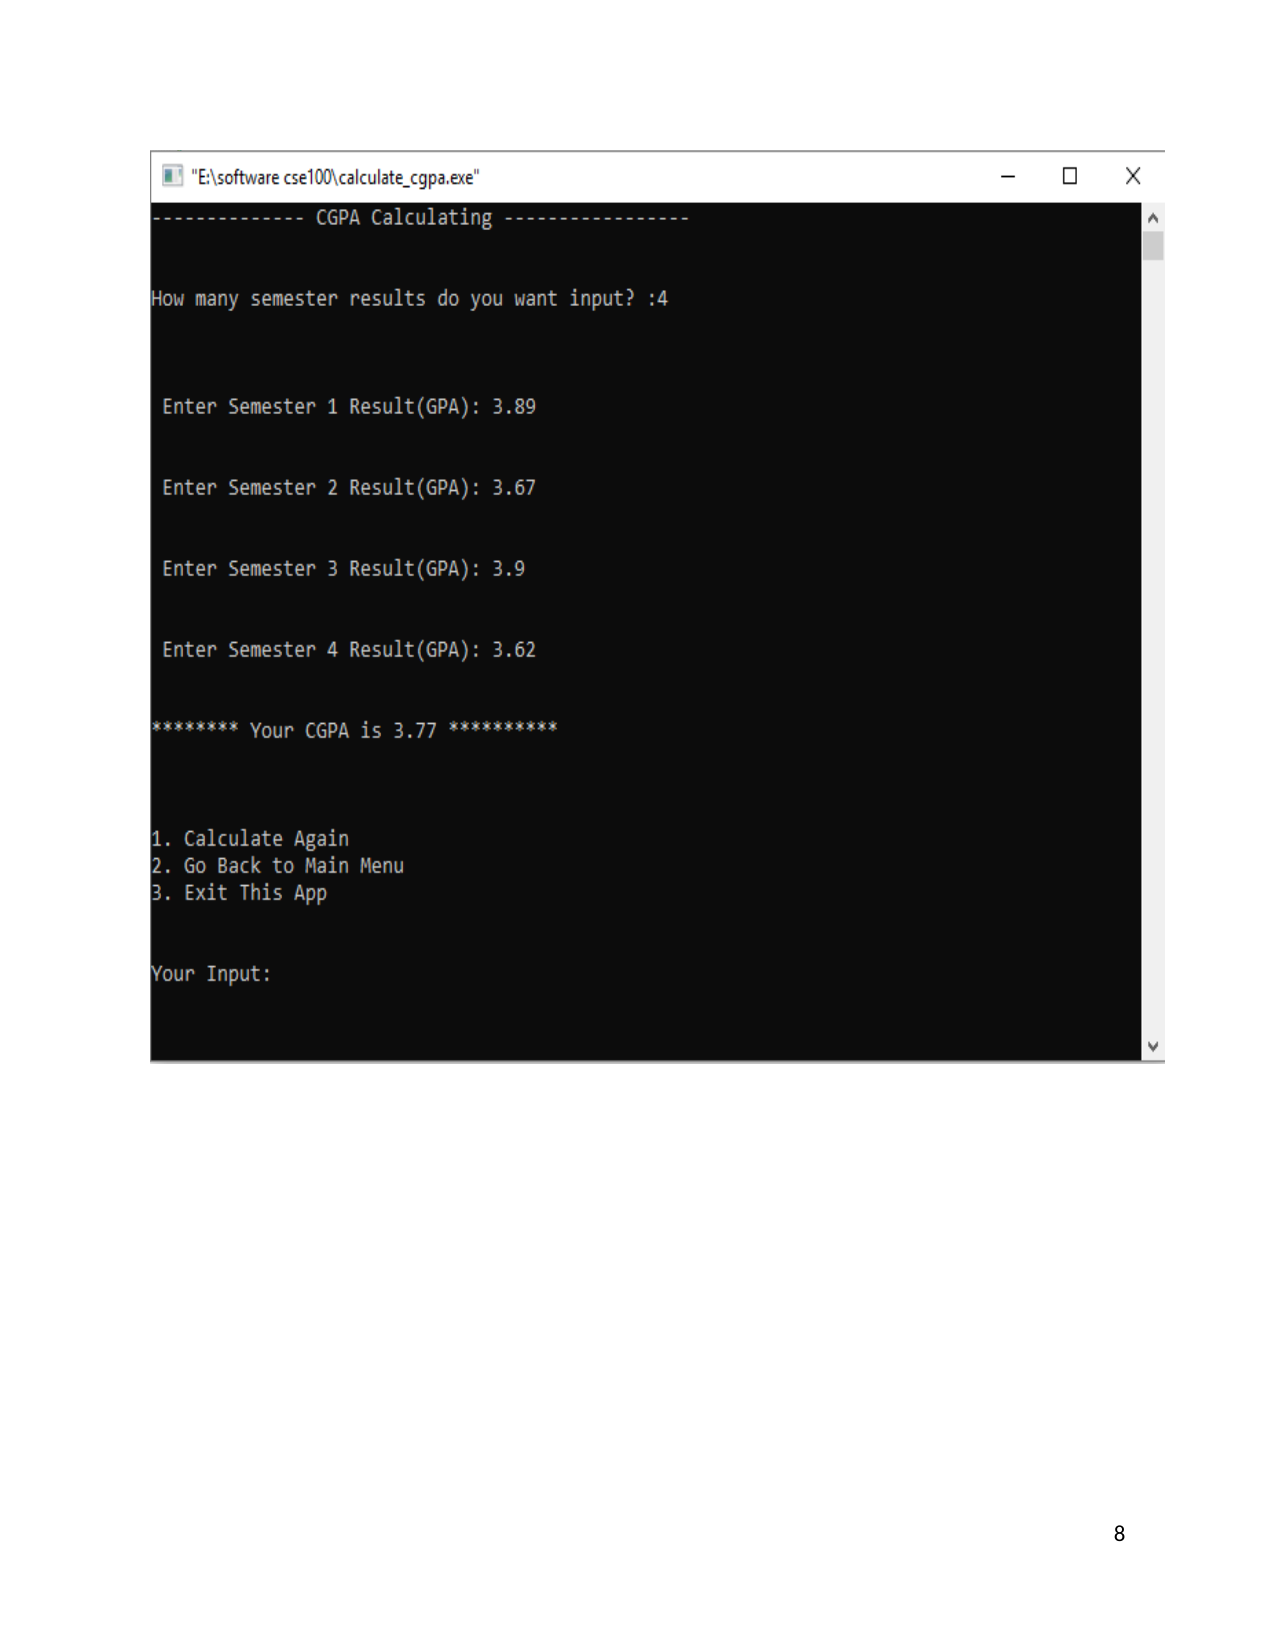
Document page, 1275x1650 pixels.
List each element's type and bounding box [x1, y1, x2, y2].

picture [150, 150, 1165, 1064]
